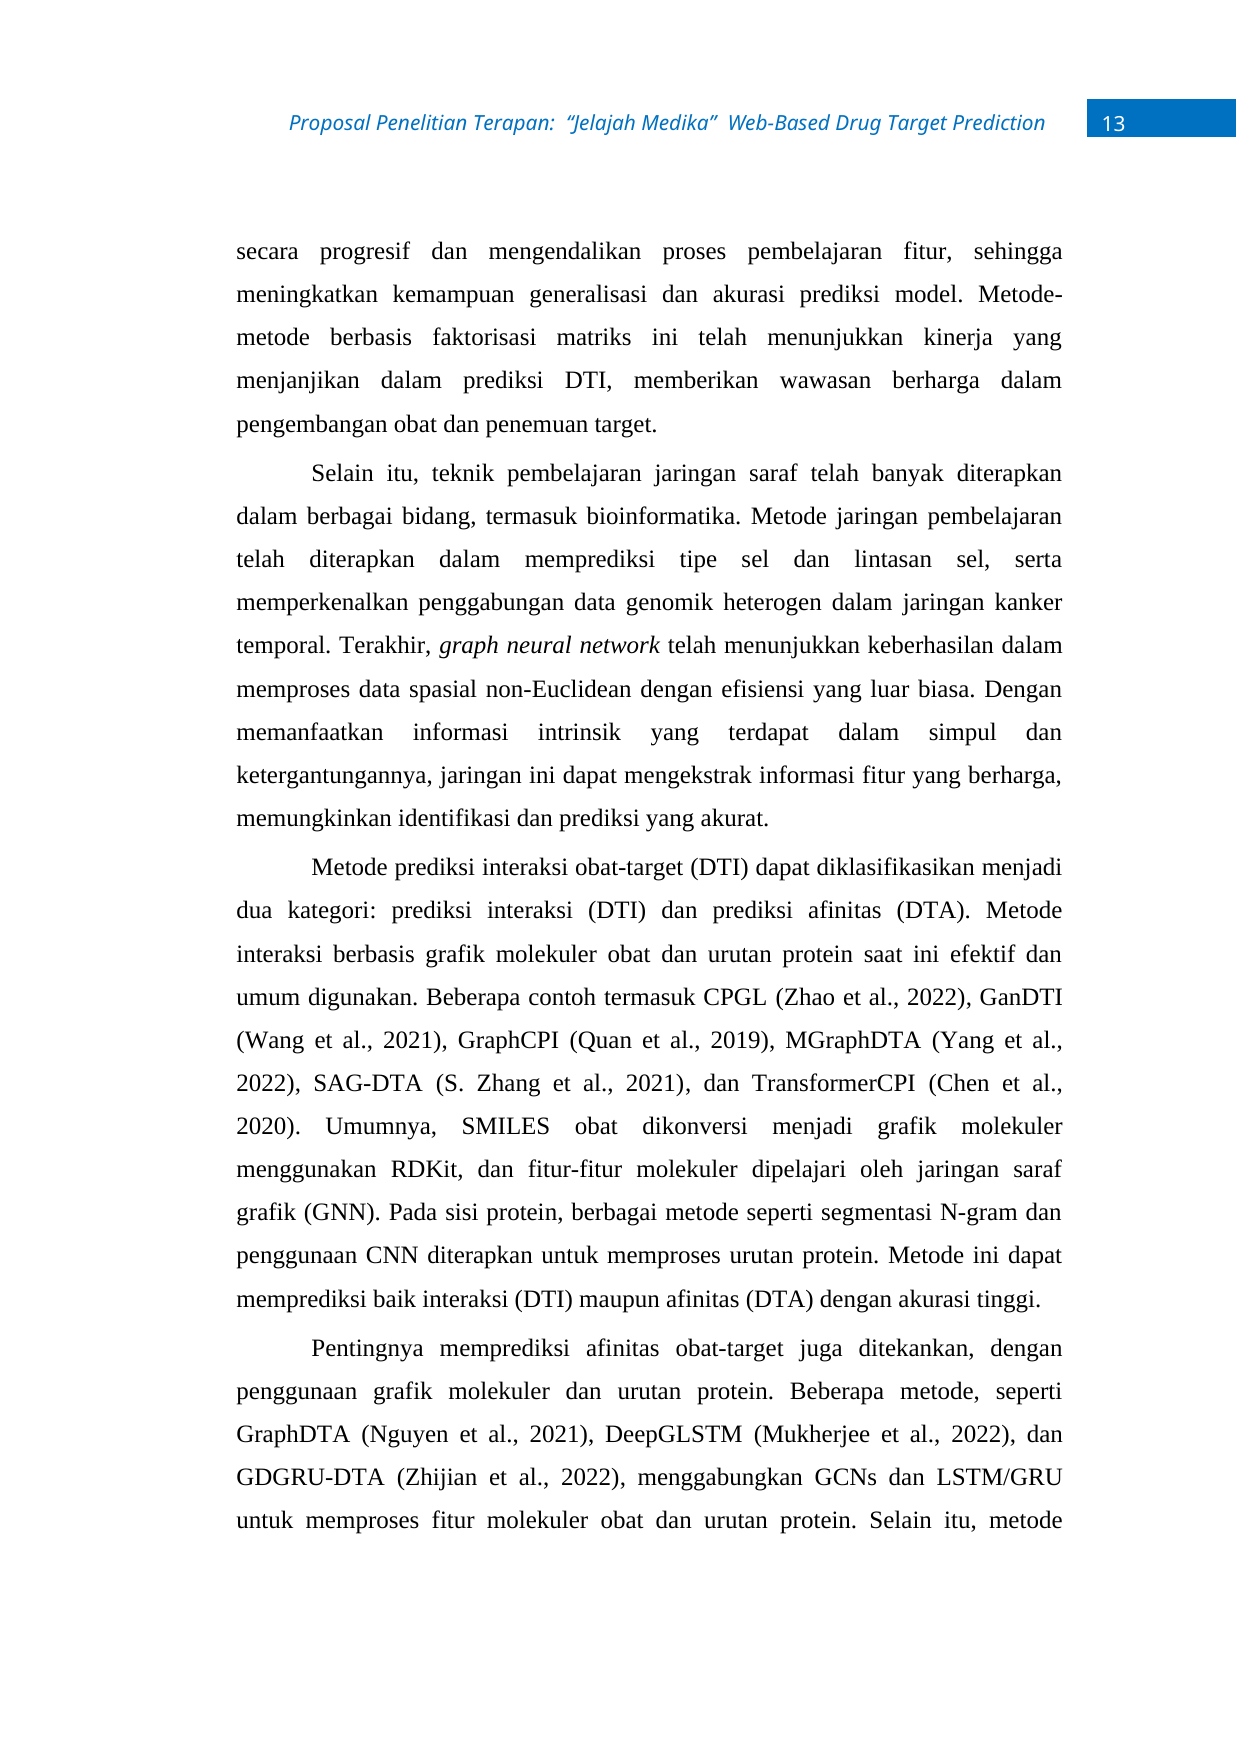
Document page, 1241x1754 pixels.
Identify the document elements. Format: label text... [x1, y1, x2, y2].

text Selain itu, teknik pembelajaran jaringan saraf telah banyak diterapkan dalam berbagai bidang, termasuk bioinformatika. Metode jaringan pembelajaran telah diterapkan dalam memprediksi tipe sel dan lintasan sel, serta memperkenalkan penggabungan data genomik heterogen dalam jaringan kanker temporal. Terakhir, graph neural network telah menunjukkan keberhasilan dalam memproses data spasial non-Euclidean dengan efisiensi yang luar biasa. Dengan memanfaatkan informasi intrinsik yang terdapat dalam simpul dan ketergantungannya, jaringan ini dapat mengekstrak informasi fitur yang berharga, memungkinkan identifikasi dan prediksi yang akurat. [236, 458, 1063, 832]
text Metode prediksi interaksi obat-target (DTI) dapat diklasifikasikan menjadi dua kategori: prediksi interaksi (DTI) dan prediksi afinitas (DTA). Metode interaksi berbasis grafik molekuler obat dan urutan protein saat ini efektif dan umum digunakan. Beberapa contoh termasuk CPGL (Zhao et al., 2022), GanDTI (Wang et al., 2021), GraphCPI (Quan et al., 2019), MGraphDTA (Yang et al., 2022), SAG-DTA (S. Zhang et al., 2021), dan TransformerCPI (Chen et al., 2020). Umumnya, SMILES obat dikonversi menjadi grafik molekuler menggunakan RDKit, dan fitur-fitur molekuler dipelajari oleh jaringan saraf grafik (GNN). Pada sisi protein, berbagai metode seperti segmentasi N-gram dan penggunaan CNN diterapkan untuk memproses urutan protein. Metode ini dapat memprediksi baik interaksi (DTI) maupun afinitas (DTA) dengan akurasi tinggi. [236, 852, 1063, 1312]
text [236, 1333, 1063, 1534]
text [236, 236, 1063, 437]
